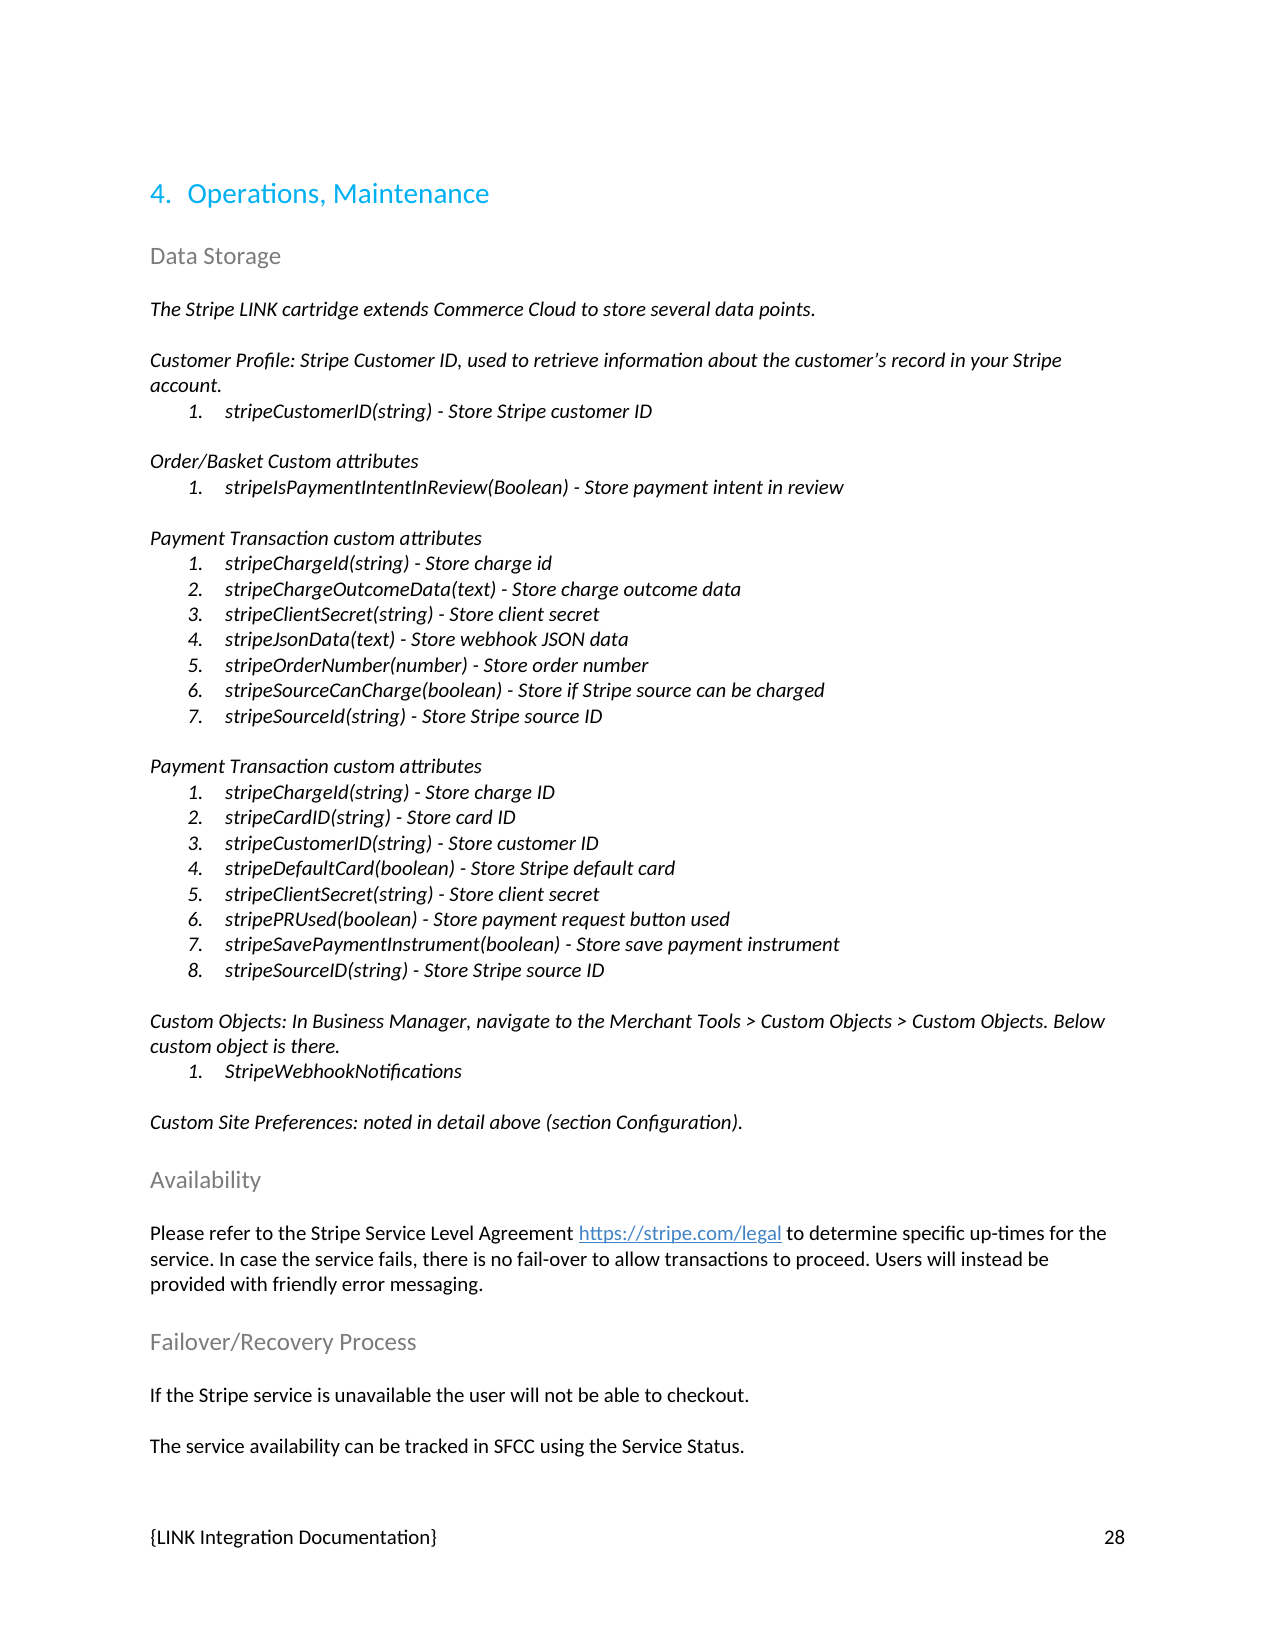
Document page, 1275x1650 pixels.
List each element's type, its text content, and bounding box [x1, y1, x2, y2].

text The service availability can be tracked in SFCC using the Service Status. [149, 1433, 1125, 1458]
subtitle Failover/Recovery Process [150, 1326, 1125, 1357]
subtitle Availability [150, 1164, 1125, 1195]
list stripeIsPaymentIntentInReview(Boolean) - Store payment intent in review [187, 474, 1125, 499]
list stripeDefaultCard(boolean) - Store Stripe default card [187, 855, 1125, 881]
list stripeCardID(string) - Store card ID [187, 804, 1125, 830]
list stripeClientSecret(string) - Store client secret [187, 601, 1125, 627]
list StripeWebhookNotifications [187, 1059, 1125, 1084]
list stripeSourceID(string) - Store Stripe source ID [187, 957, 1125, 982]
list stripeChargeId(string) - Store charge id [187, 550, 1125, 576]
text Custom Objects: In Business Manager, navigate to the Merchant Tools > Custom Objects > Custom Objects. Below custom object is there. [150, 1008, 1125, 1059]
text If the Stripe service is unavailable the user will not be able to checkout. [149, 1382, 1125, 1408]
subtitle Data Storage [150, 240, 1125, 271]
list stripeOrderNumber(number) - Store order number [187, 652, 1125, 677]
text Order/Basket Custom attributes [150, 449, 1125, 474]
text The Stripe LINK cartridge extends Commerce Cloud to store several data points. [150, 296, 1125, 322]
list stripeChargeOutcomeData(text) - Store charge outcome data [187, 576, 1125, 601]
list stripeSourceId(string) - Store Stripe source ID [187, 703, 1125, 728]
text Payment Transaction custom attributes [150, 754, 1125, 779]
list stripeJsonData(text) - Store webhook JSON data [187, 627, 1125, 652]
list stripeCustomerID(string) - Store Stripe customer ID [187, 398, 1125, 423]
list stripeChargeId(string) - Store charge ID [187, 779, 1125, 804]
text Custom Site Preferences: noted in detail above (section Configuration). [150, 1109, 1125, 1135]
text Payment Transaction custom attributes [150, 525, 1125, 550]
text Please refer to the Stripe Service Level Agreement https://stripe.com/legal to determine specific up-times for the service. In case the service fails, there is no fail-over to allow transactions to proceed. Users will instead be provided with friendly error messaging. [150, 1220, 1125, 1297]
text Customer Profile: Stripe Customer ID, used to retrieve information about the customer’s record in your Stripe account. [150, 347, 1125, 398]
list stripeCustomerID(string) - Store customer ID [187, 830, 1125, 855]
subtitle Operations, Maintenance [150, 175, 1125, 211]
list stripeSourceCanCharge(boolean) - Store if Stripe source can be charged [187, 677, 1125, 703]
list stripeClientSecret(string) - Store client secret [187, 881, 1125, 906]
list stripeSavePaymentInstrument(boolean) - Store save payment instrument [187, 932, 1125, 957]
list stripePRUsed(boolean) - Store payment request button used [187, 906, 1125, 932]
